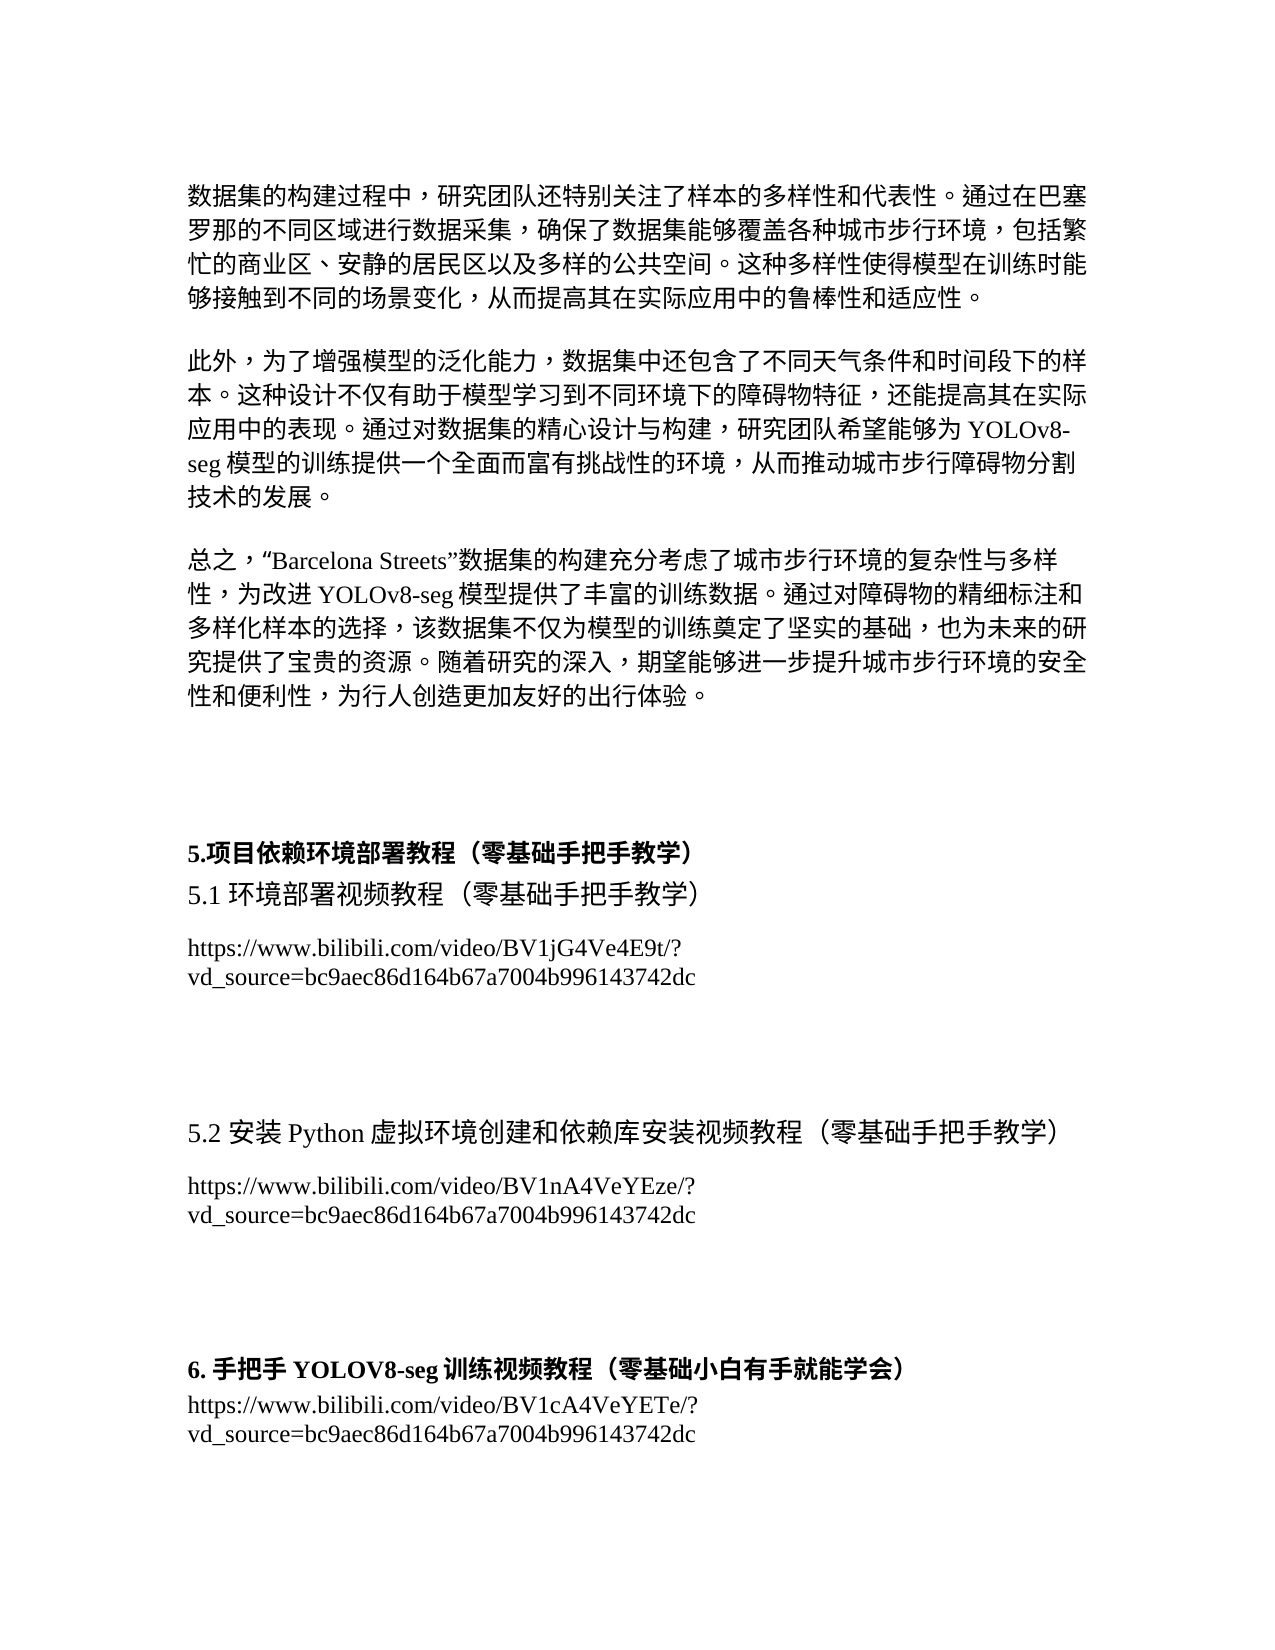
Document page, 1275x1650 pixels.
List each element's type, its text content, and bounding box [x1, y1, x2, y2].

text https://www.bilibili.com/video/BV1cA4VeYETe/?vd_source=bc9aec86d164b67a7004b996143742dc [187, 1391, 1087, 1448]
text 5.1 环境部署视频教程（零基础手把手教学） [187, 875, 1087, 912]
text https://www.bilibili.com/video/BV1nA4VeYEze/?vd_source=bc9aec86d164b67a7004b996143742dc [187, 1171, 1087, 1228]
text 5.2 安装Python虚拟环境创建和依赖库安装视频教程（零基础手把手教学） [187, 1113, 1087, 1150]
text https://www.bilibili.com/video/BV1jG4Ve4E9t/?vd_source=bc9aec86d164b67a7004b996143742dc [187, 933, 1087, 990]
subtitle 5.项目依赖环境部署教程（零基础手把手教学） [187, 836, 1087, 870]
subtitle 6. 手把手YOLOV8-seg训练视频教程（零基础小白有手就能学会） [187, 1351, 1087, 1386]
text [187, 150, 1087, 713]
